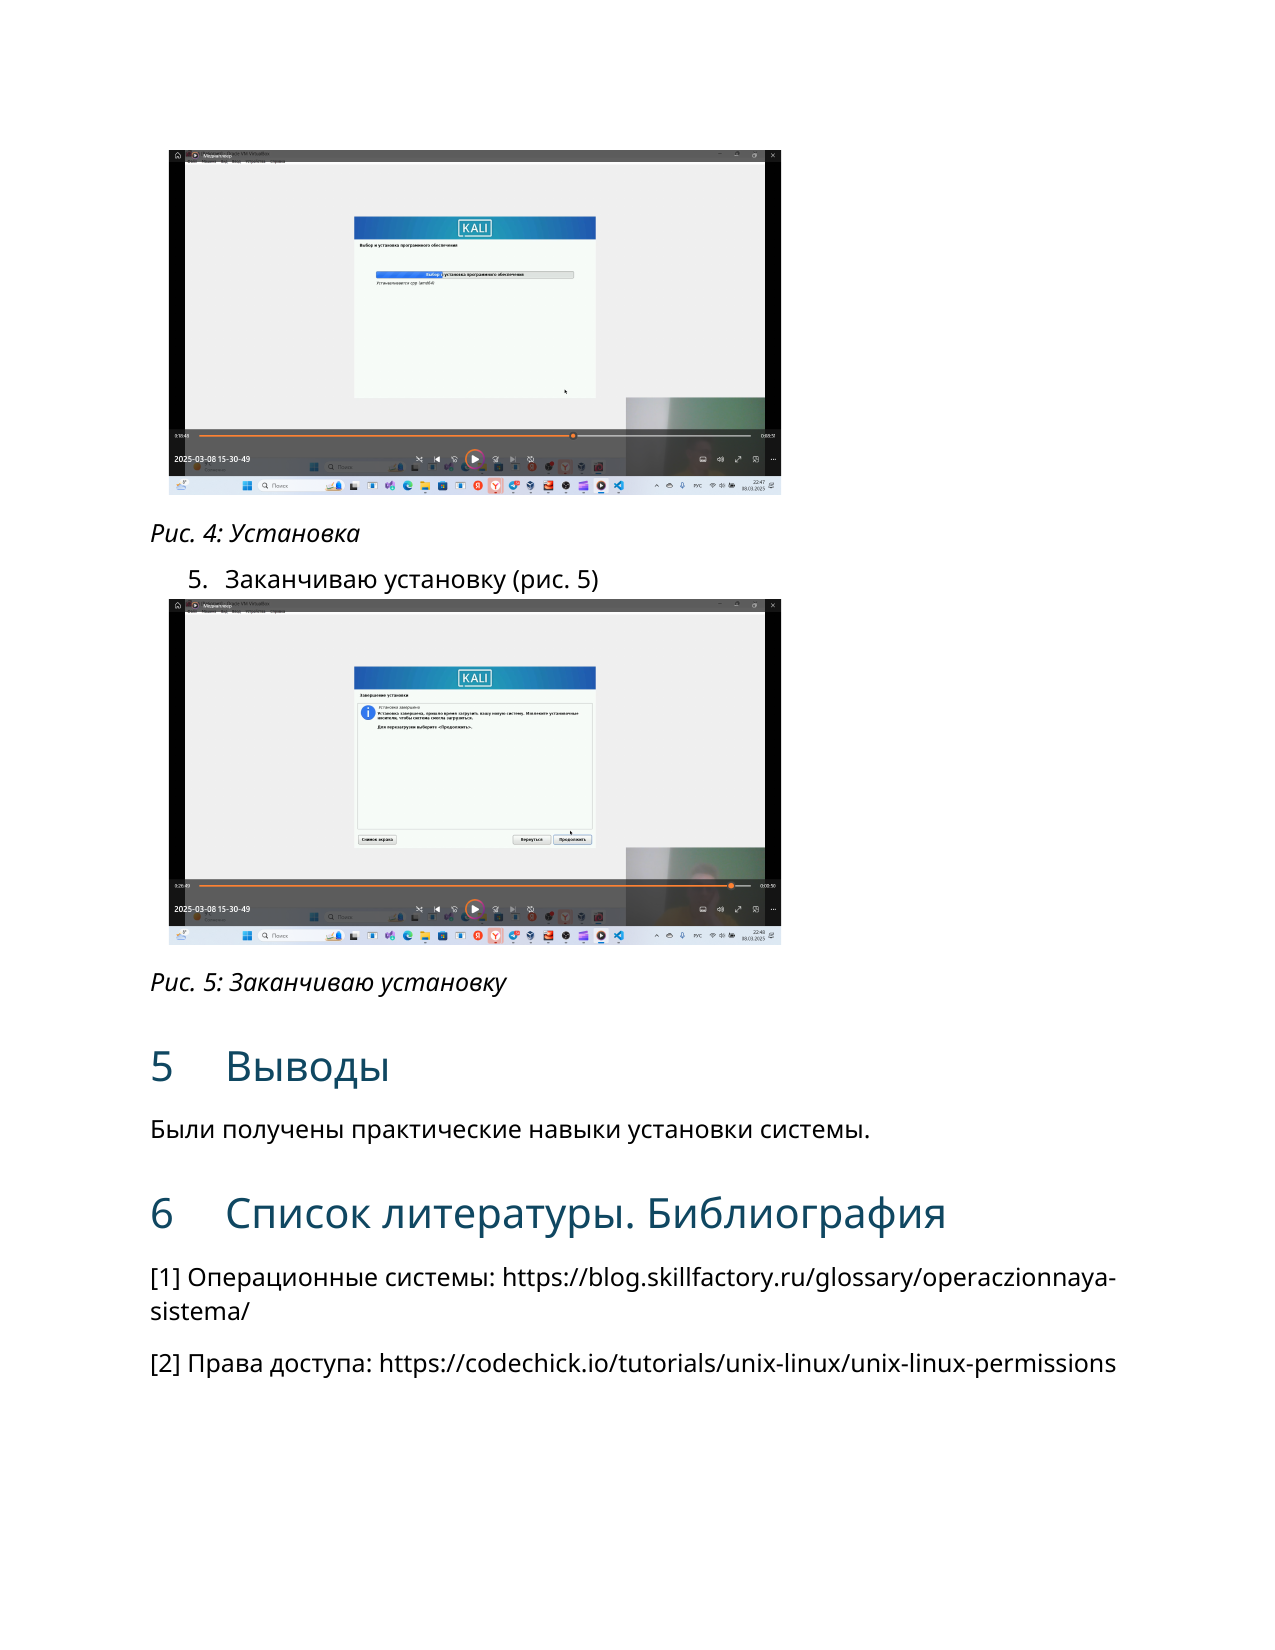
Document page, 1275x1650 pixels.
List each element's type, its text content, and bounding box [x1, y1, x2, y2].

text [2] Права доступа: https://codechick.io/tutorials/unix-linux/unix-linux-permissions [150, 1346, 1125, 1380]
list Заканчиваю установку (рис. 5) [187, 562, 1125, 596]
text [1] Операционные системы: https://blog.skillfactory.ru/glossary/operaczionnaya-sistema/ [150, 1259, 1125, 1327]
text Рис. 4: Установка [150, 515, 1125, 549]
text Были получены практические навыки установки системы. [150, 1112, 1125, 1146]
subtitle 5 Выводы [150, 1037, 1125, 1093]
text Рис. 5: Заканчиваю установку [150, 965, 1125, 999]
picture [168, 599, 782, 945]
picture [168, 150, 782, 495]
subtitle 6 Список литературы. Библиография [150, 1184, 1125, 1240]
